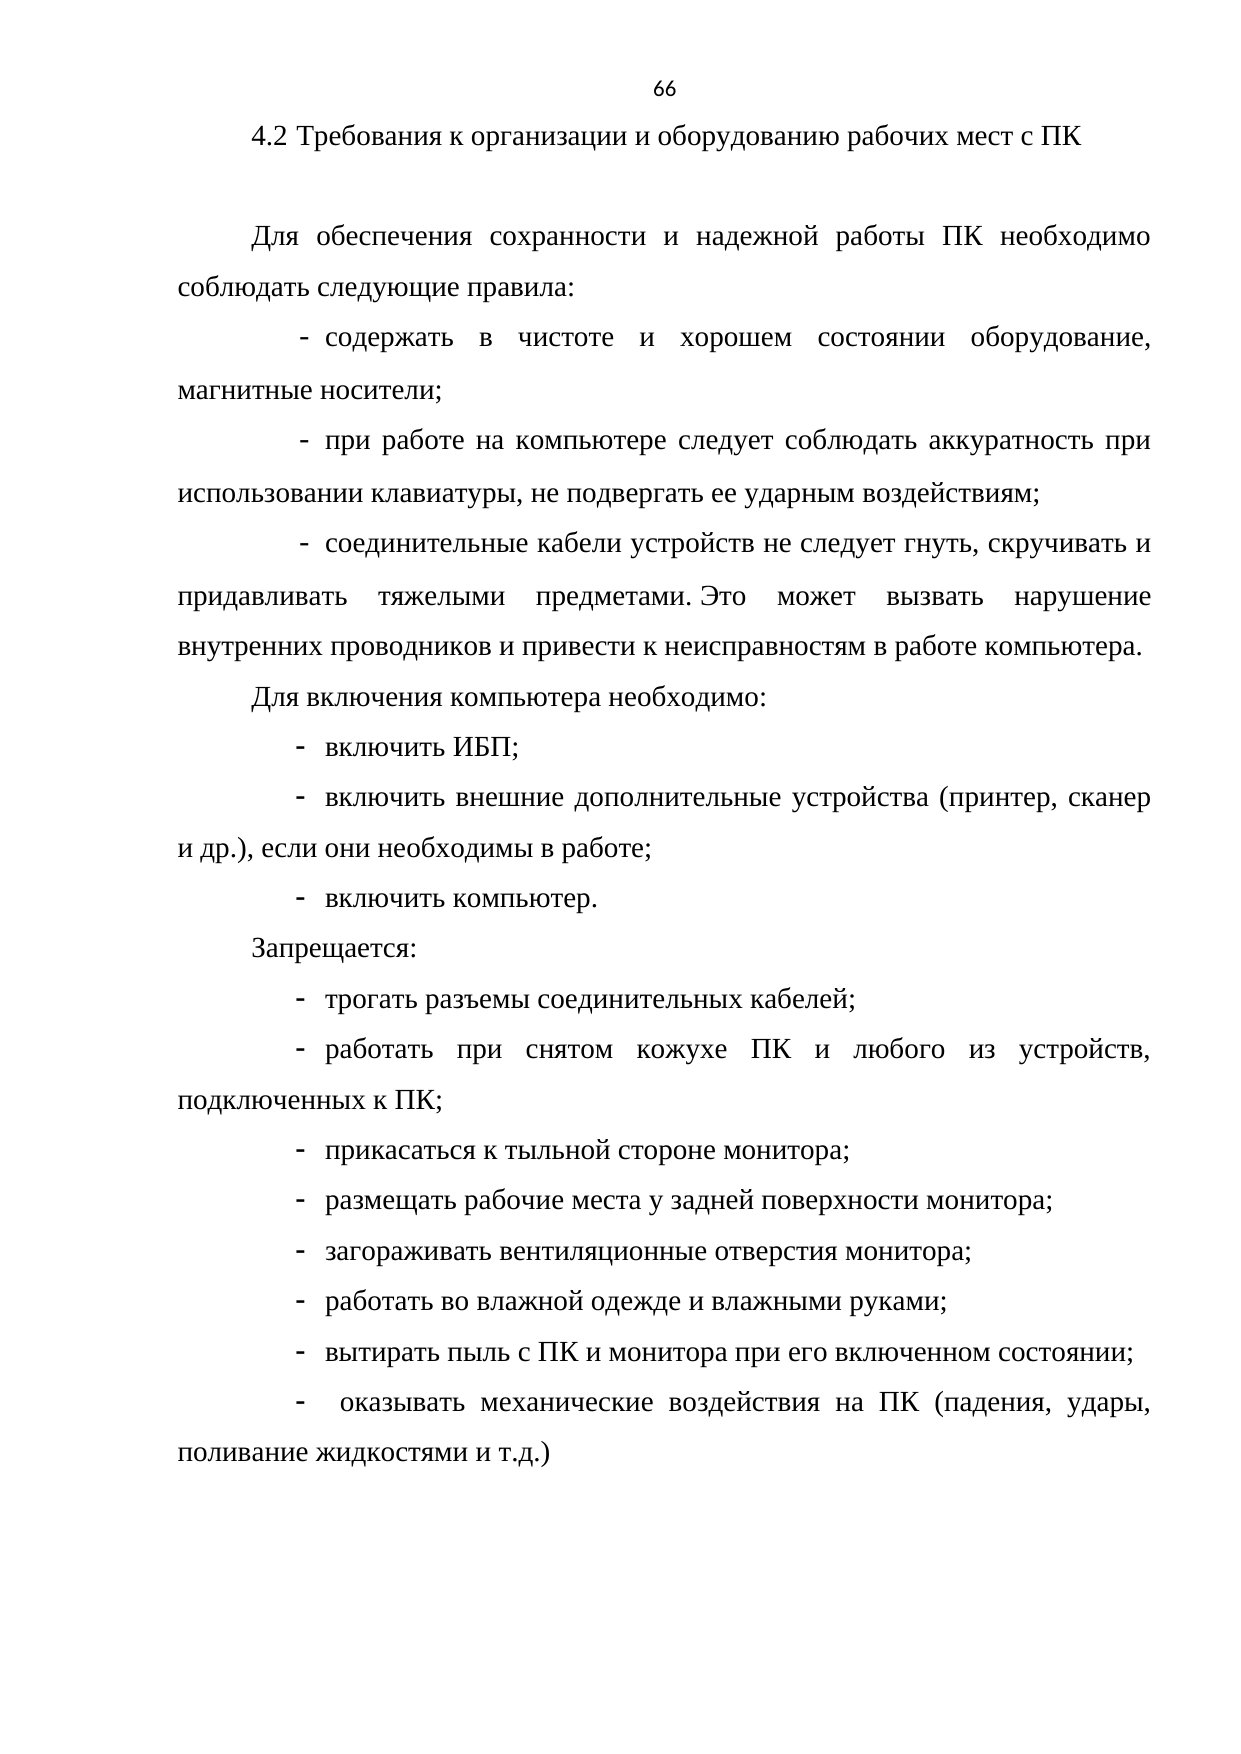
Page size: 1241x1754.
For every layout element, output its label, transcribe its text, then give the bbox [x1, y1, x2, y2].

list размещать рабочие места у задней поверхности монитора; [177, 1182, 1152, 1216]
text Для включения компьютера необходимо: [177, 679, 1152, 712]
list трогать разъемы соединительных кабелей; [177, 981, 1152, 1014]
list работать во влажной одежде и влажными руками; [177, 1283, 1152, 1317]
list соединительные кабели устройств не следует гнуть, скручивать и придавливать тяжелыми предметами. Это может вызвать нарушение внутренних проводников и привести к неисправностям в работе компьютера. [177, 525, 1152, 662]
list при работе на компьютере следует соблюдать аккуратность при использовании клавиатуры, не подвергать ее ударным воздействиям; [177, 422, 1152, 508]
list включить внешние дополнительные устройства (принтер, сканер и др.), если они необходимы в работе; [177, 779, 1152, 863]
text Запрещается: [177, 931, 1152, 964]
list работать при снятом кожухе ПК и любого из устройств, подключенных к ПК; [177, 1031, 1152, 1115]
list вытирать пыль с ПК и монитора при его включенном состоянии; [177, 1334, 1152, 1367]
subtitle Требования к организации и оборудованию рабочих мест с ПК [251, 118, 1152, 152]
list прикасаться к тыльной стороне монитора; [177, 1132, 1152, 1166]
list включить ИБП; [177, 729, 1152, 763]
text Для обеспечения сохранности и надежной работы ПК необходимо соблюдать следующие правила: [177, 218, 1152, 302]
list содержать в чистоте и хорошем состоянии оборудование, магнитные носители; [177, 319, 1152, 405]
list включить компьютер. [177, 880, 1152, 914]
list загораживать вентиляционные отверстия монитора; [177, 1233, 1152, 1267]
list оказывать механические воздействия на ПК (падения, удары, поливание жидкостями и т.д.) [177, 1384, 1152, 1468]
